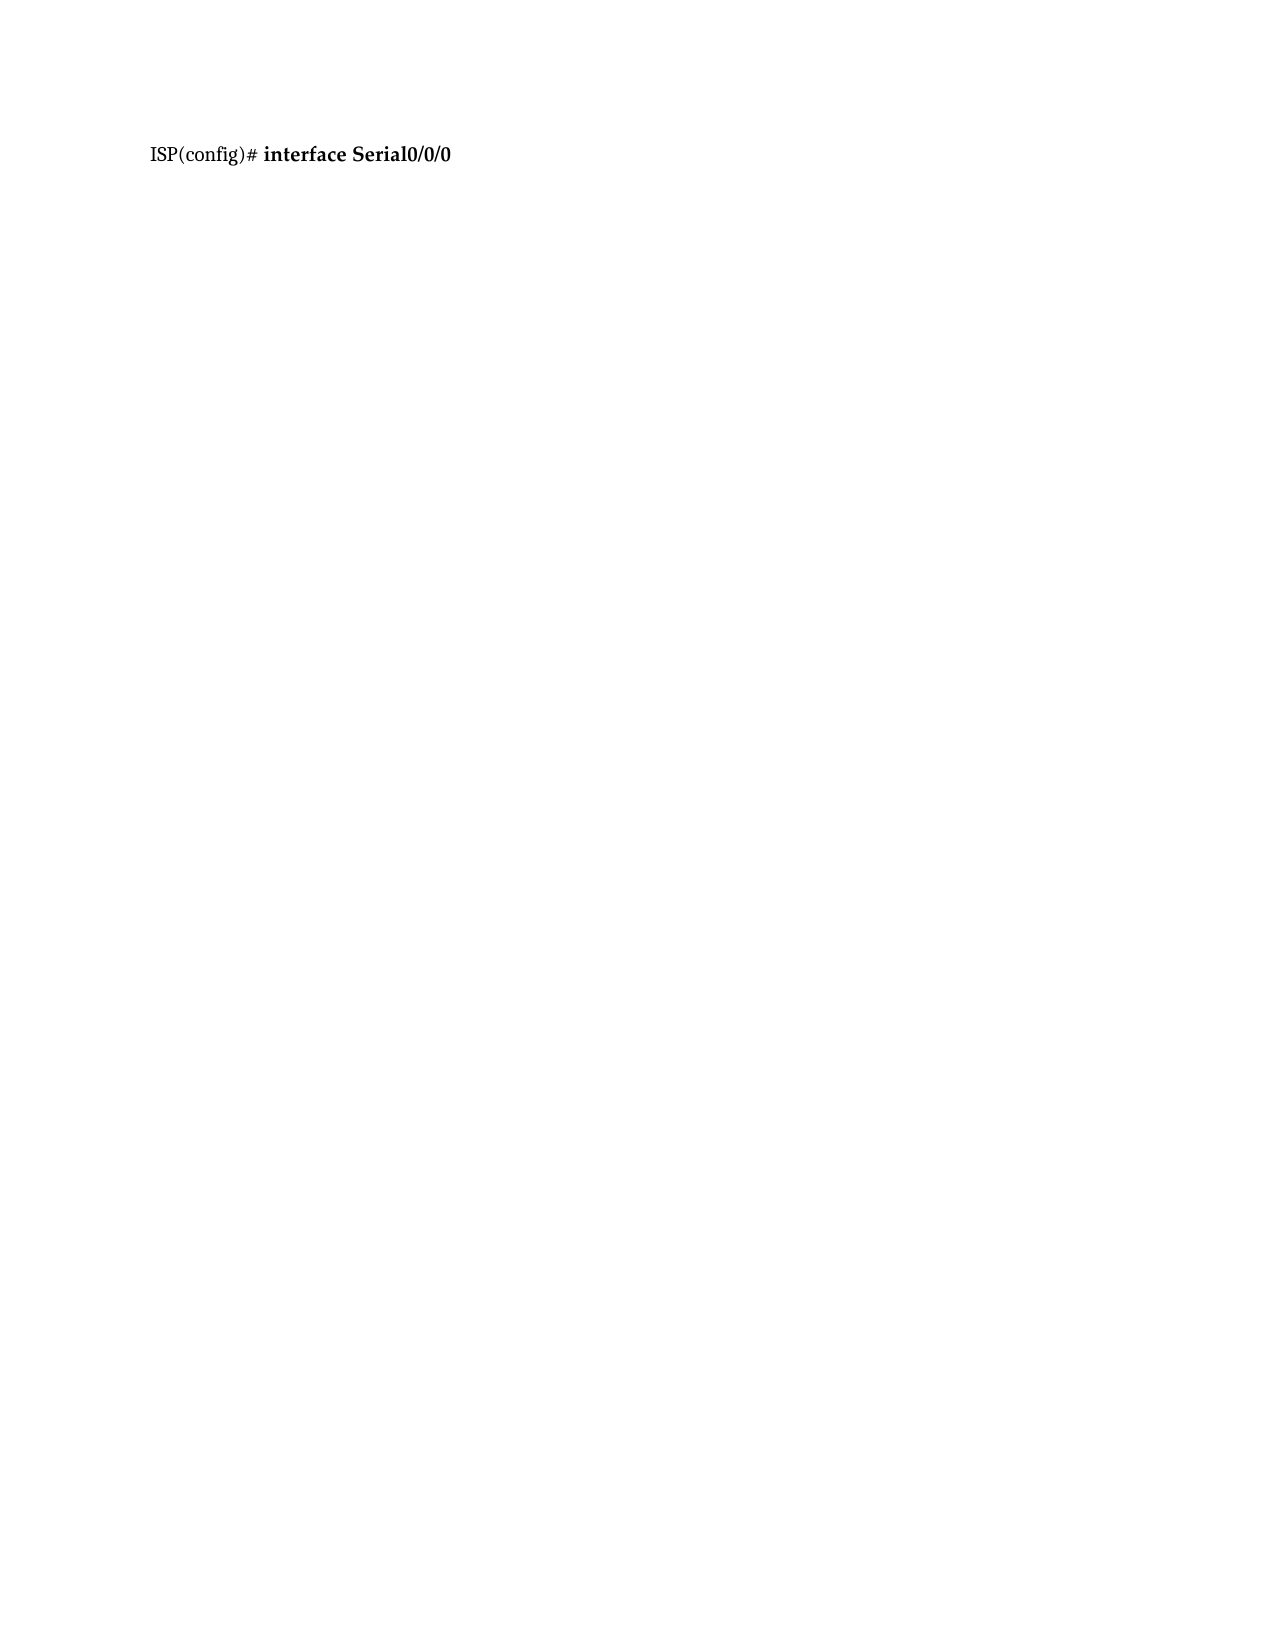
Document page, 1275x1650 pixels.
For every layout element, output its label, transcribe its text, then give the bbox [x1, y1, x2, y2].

text ISP(config)# interface Serial0/0/0 [150, 139, 1173, 168]
